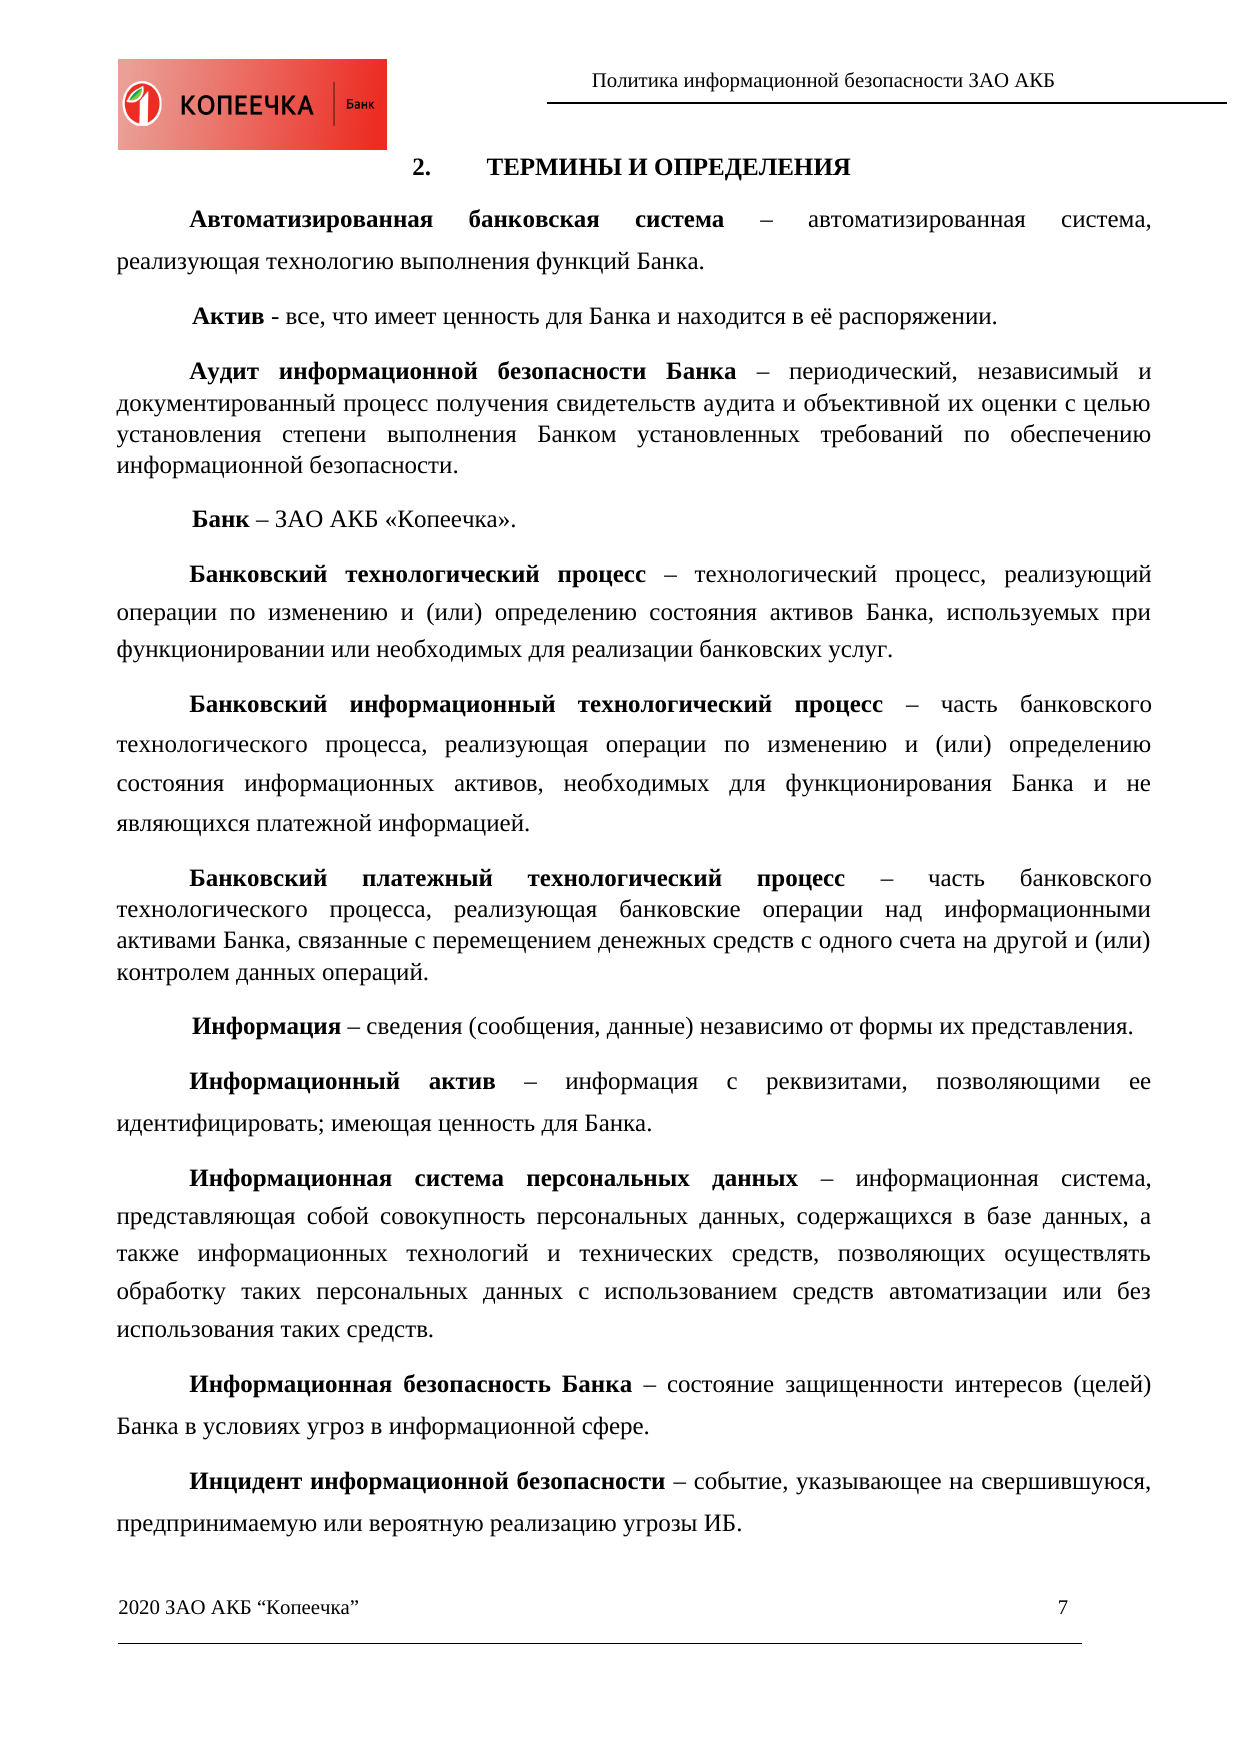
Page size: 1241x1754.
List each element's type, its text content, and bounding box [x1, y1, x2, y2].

text Инцидент информационной безопасности – событие, указывающее на свершившуюся, предпринимаемую или вероятную реализацию угрозы ИБ. [116, 1466, 1152, 1537]
text Автоматизированная банковская система – автоматизированная система, реализующая технологию выполнения функций Банка. [116, 204, 1152, 275]
text Актив - все, что имеет ценность для Банка и находится в её распоряжении. [192, 301, 1152, 330]
text Информационная система персональных данных – информационная система, представляющая собой совокупность персональных данных, содержащихся в базе данных, а также информационных технологий и технических средств, позволяющих осуществлять обработку таких персональных данных с использованием средств автоматизации или без использования таких средств. [116, 1163, 1152, 1342]
text Аудит информационной безопасности Банка – периодический, независимый и документированный процесс получения свидетельств аудита и объективной их оценки с целью установления степени выполнения Банком установленных требований по обеспечению информационной безопасности. [116, 356, 1152, 479]
text Банк – ЗАО АКБ «Копеечка». [192, 504, 1152, 533]
text Банковский технологический процесс – технологический процесс, реализующий операции по изменению и (или) определению состояния активов Банка, используемых при функционировании или необходимых для реализации банковских услуг. [116, 559, 1152, 663]
text Информационная безопасность Банка – состояние защищенности интересов (целей) Банка в условиях угроз в информационной сфере. [116, 1369, 1152, 1440]
text Информация – сведения (сообщения, данные) независимо от формы их представления. [192, 1011, 1152, 1040]
picture [118, 59, 387, 150]
subtitle 2. ТЕРМИНЫ И ОПРЕДЕЛЕНИЯ [118, 152, 1152, 180]
text Банковский информационный технологический процесс – часть банковского технологического процесса, реализующая операции по изменению и (или) определению состояния информационных активов, необходимых для функционирования Банка и не являющихся платежной информацией. [116, 689, 1152, 836]
text Банковский платежный технологический процесс – часть банковского технологического процесса, реализующая банковские операции над информационными активами Банка, связанные с перемещением денежных средств с одного счета на другой и (или) контролем данных операций. [116, 863, 1152, 985]
text Информационный актив – информация с реквизитами, позволяющими ее идентифицировать; имеющая ценность для Банка. [116, 1066, 1152, 1137]
